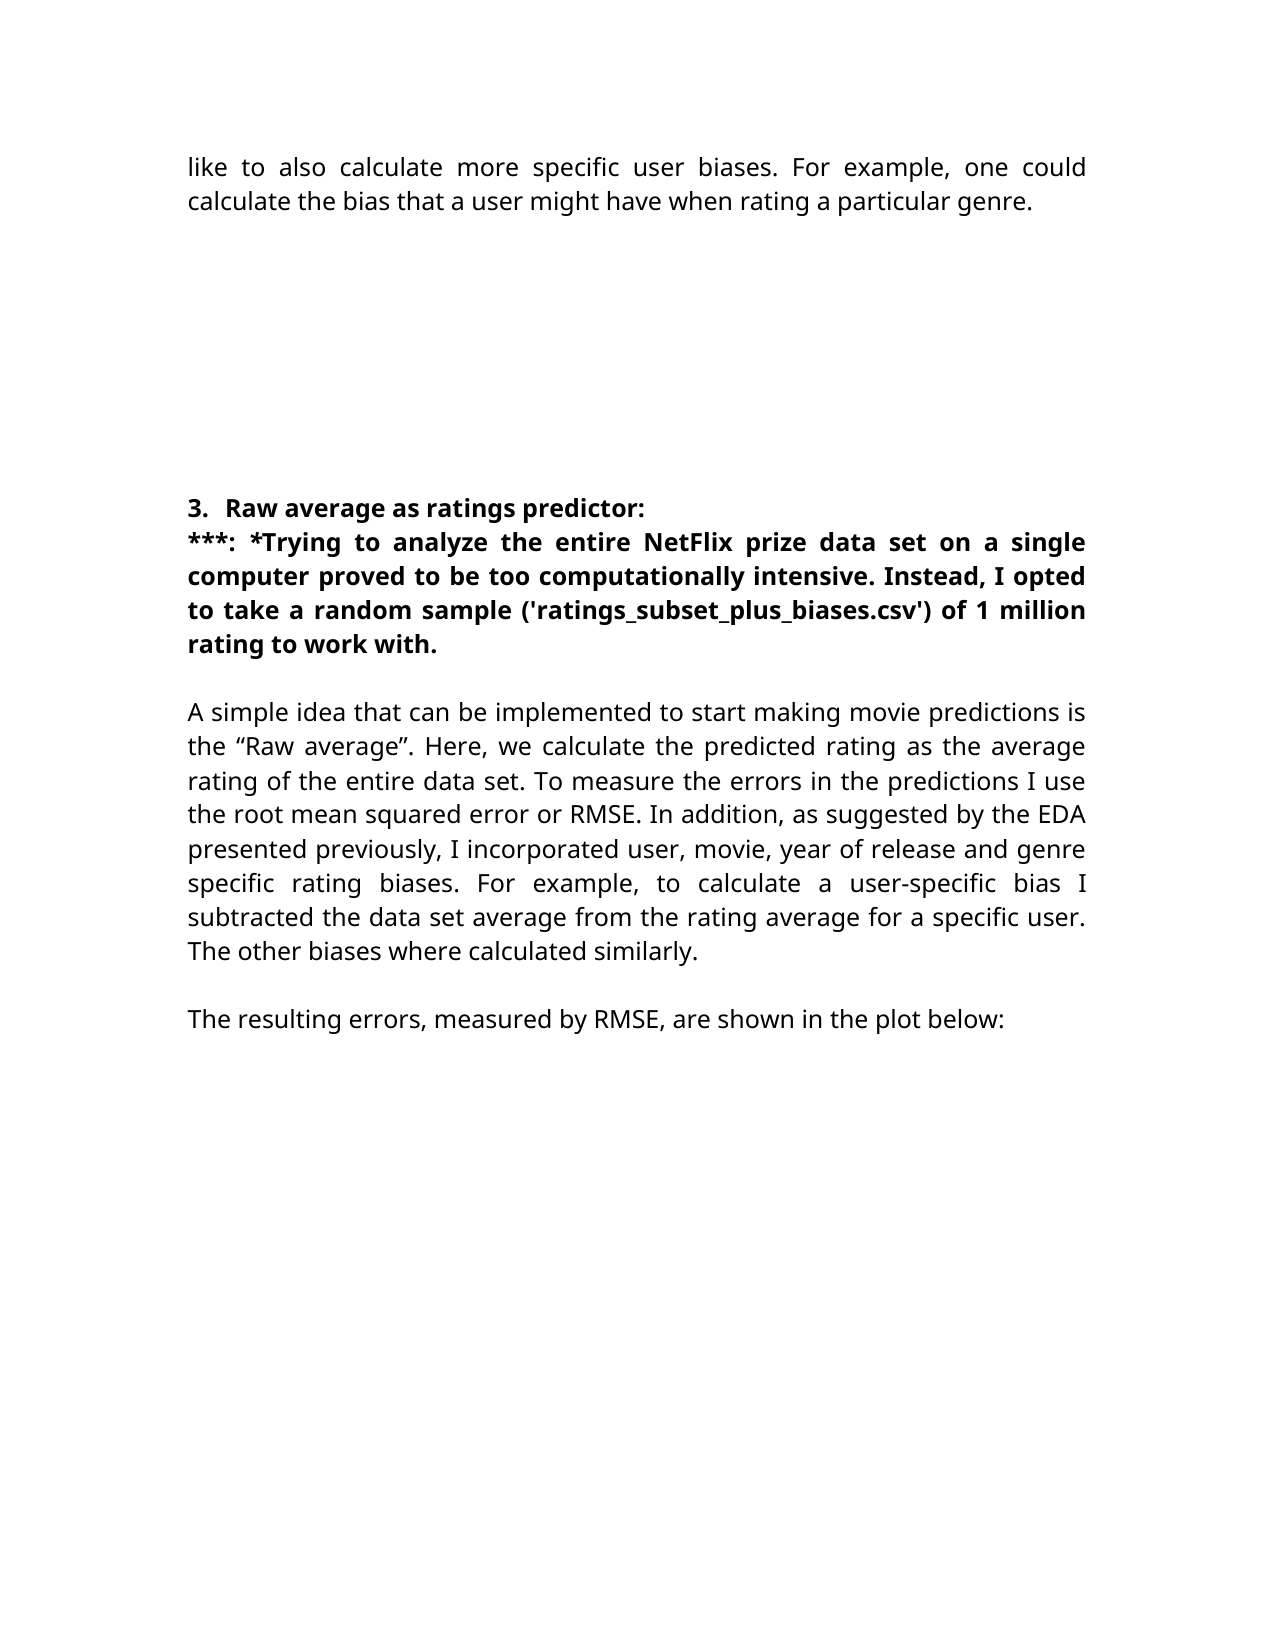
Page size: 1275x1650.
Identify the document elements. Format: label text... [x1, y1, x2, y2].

list A simple idea that can be implemented to start making movie predictions is the “Raw average”. Here, we calculate the predicted rating as the average rating of the entire data set. To measure the errors in the predictions I use the root mean squared error or RMSE. In addition, as suggested by the EDA presented previously, I incorporated user, movie, year of release and genre specific rating biases. For example, to calculate a user-specific bias I subtracted the data set average from the rating average for a specific user. The other biases where calculated similarly. [187, 695, 1087, 967]
text ***: *Trying to analyze the entire NetFlix prize data set on a single computer proved to be too computationally intensive. Instead, I opted to take a random sample ('ratings_subset_plus_biases.csv') of 1 million rating to work with. [187, 525, 1087, 661]
text The resulting errors, measured by RMSE, are shown in the plot below: [187, 1002, 1087, 1036]
list Raw average as ratings predictor: [187, 491, 1087, 525]
